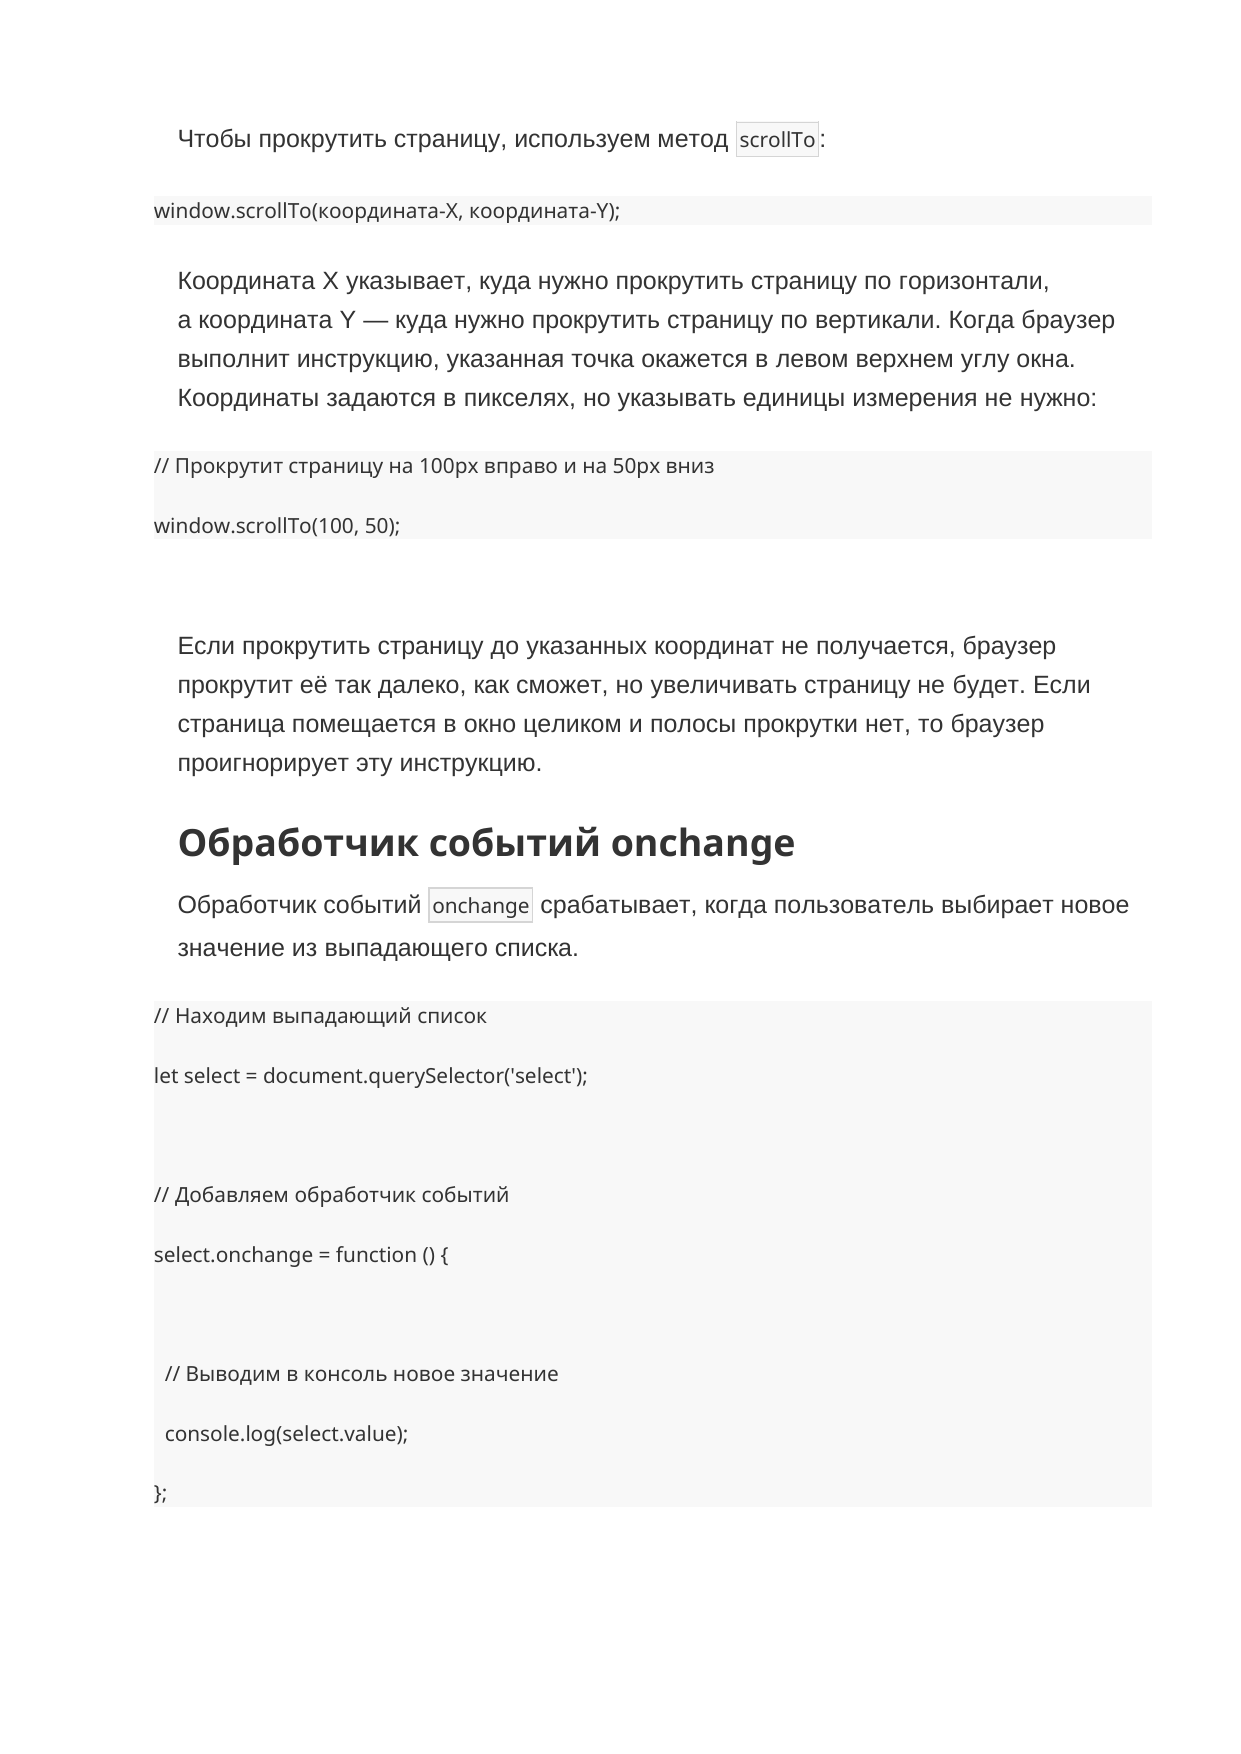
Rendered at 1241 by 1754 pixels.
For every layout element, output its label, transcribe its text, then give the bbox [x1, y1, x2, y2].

text console.log(select.value); [154, 1419, 1152, 1447]
text // Добавляем обработчик событий [154, 1180, 1152, 1208]
text window.scrollTo(100, 50); [154, 511, 1152, 539]
text select.onchange = function () { [154, 1240, 1152, 1268]
text // Находим выпадающий список [154, 1001, 1152, 1029]
text Обработчик событий onchange [177, 816, 1152, 867]
text }; [154, 1478, 1152, 1507]
text // Прокрутит страницу на 100px вправо и на 50px вниз [154, 451, 1152, 480]
text // Выводим в консоль новое значение [154, 1359, 1152, 1388]
text let select = document.querySelector('select'); [154, 1061, 1152, 1089]
text Координата Х указывает, куда нужно прокрутить страницу по горизонтали, а координата Y — куда нужно прокрутить страницу по вертикали. Когда браузер выполнит инструкцию, указанная точка окажется в левом верхнем углу окна. Координаты задаются в пикселях, но указывать единицы измерения не нужно: [177, 256, 1152, 412]
text Чтобы прокрутить страницу, используем метод scrollTo: [177, 118, 1152, 157]
text Если прокрутить страницу до указанных координат не получается, браузер прокрутит её так далеко, как сможет, но увеличивать страницу не будет. Если страница помещается в окно целиком и полосы прокрутки нет, то браузер проигнорирует эту инструкцию. [177, 621, 1152, 777]
text window.scrollTo(координата-Х, координата-Y); [154, 196, 1152, 225]
text Обработчик событий onchange срабатывает, когда пользователь выбирает новое значение из выпадающего списка. [177, 884, 1152, 962]
